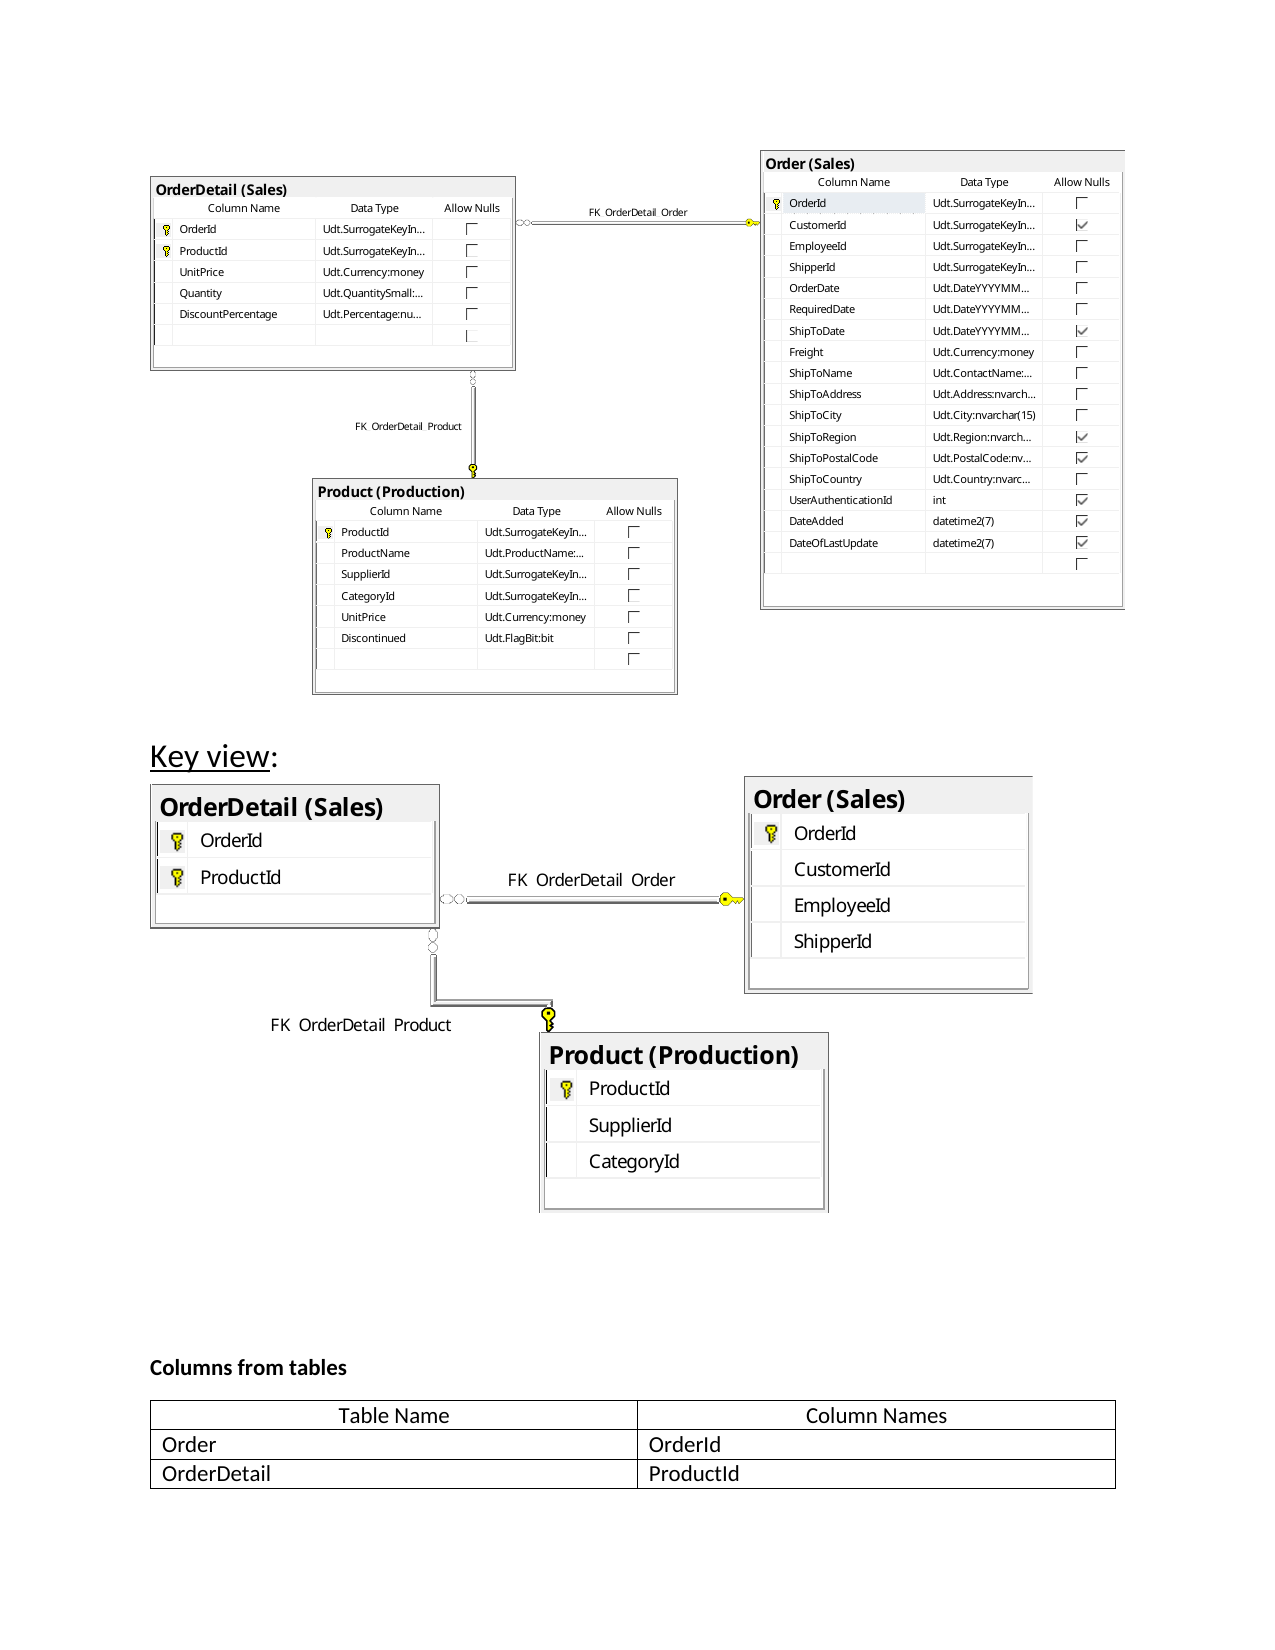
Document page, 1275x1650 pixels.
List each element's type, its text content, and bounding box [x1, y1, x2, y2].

text Columns from tables [150, 1353, 1125, 1381]
table_cell Order [151, 1430, 637, 1458]
table_cell OrderDetail [151, 1460, 637, 1487]
table_header Column Names [638, 1401, 1115, 1429]
table_cell OrderId [638, 1430, 1115, 1458]
text Key view: [150, 735, 1125, 776]
table_cell ProductId [638, 1460, 1115, 1487]
table_header Table Name [151, 1401, 637, 1429]
